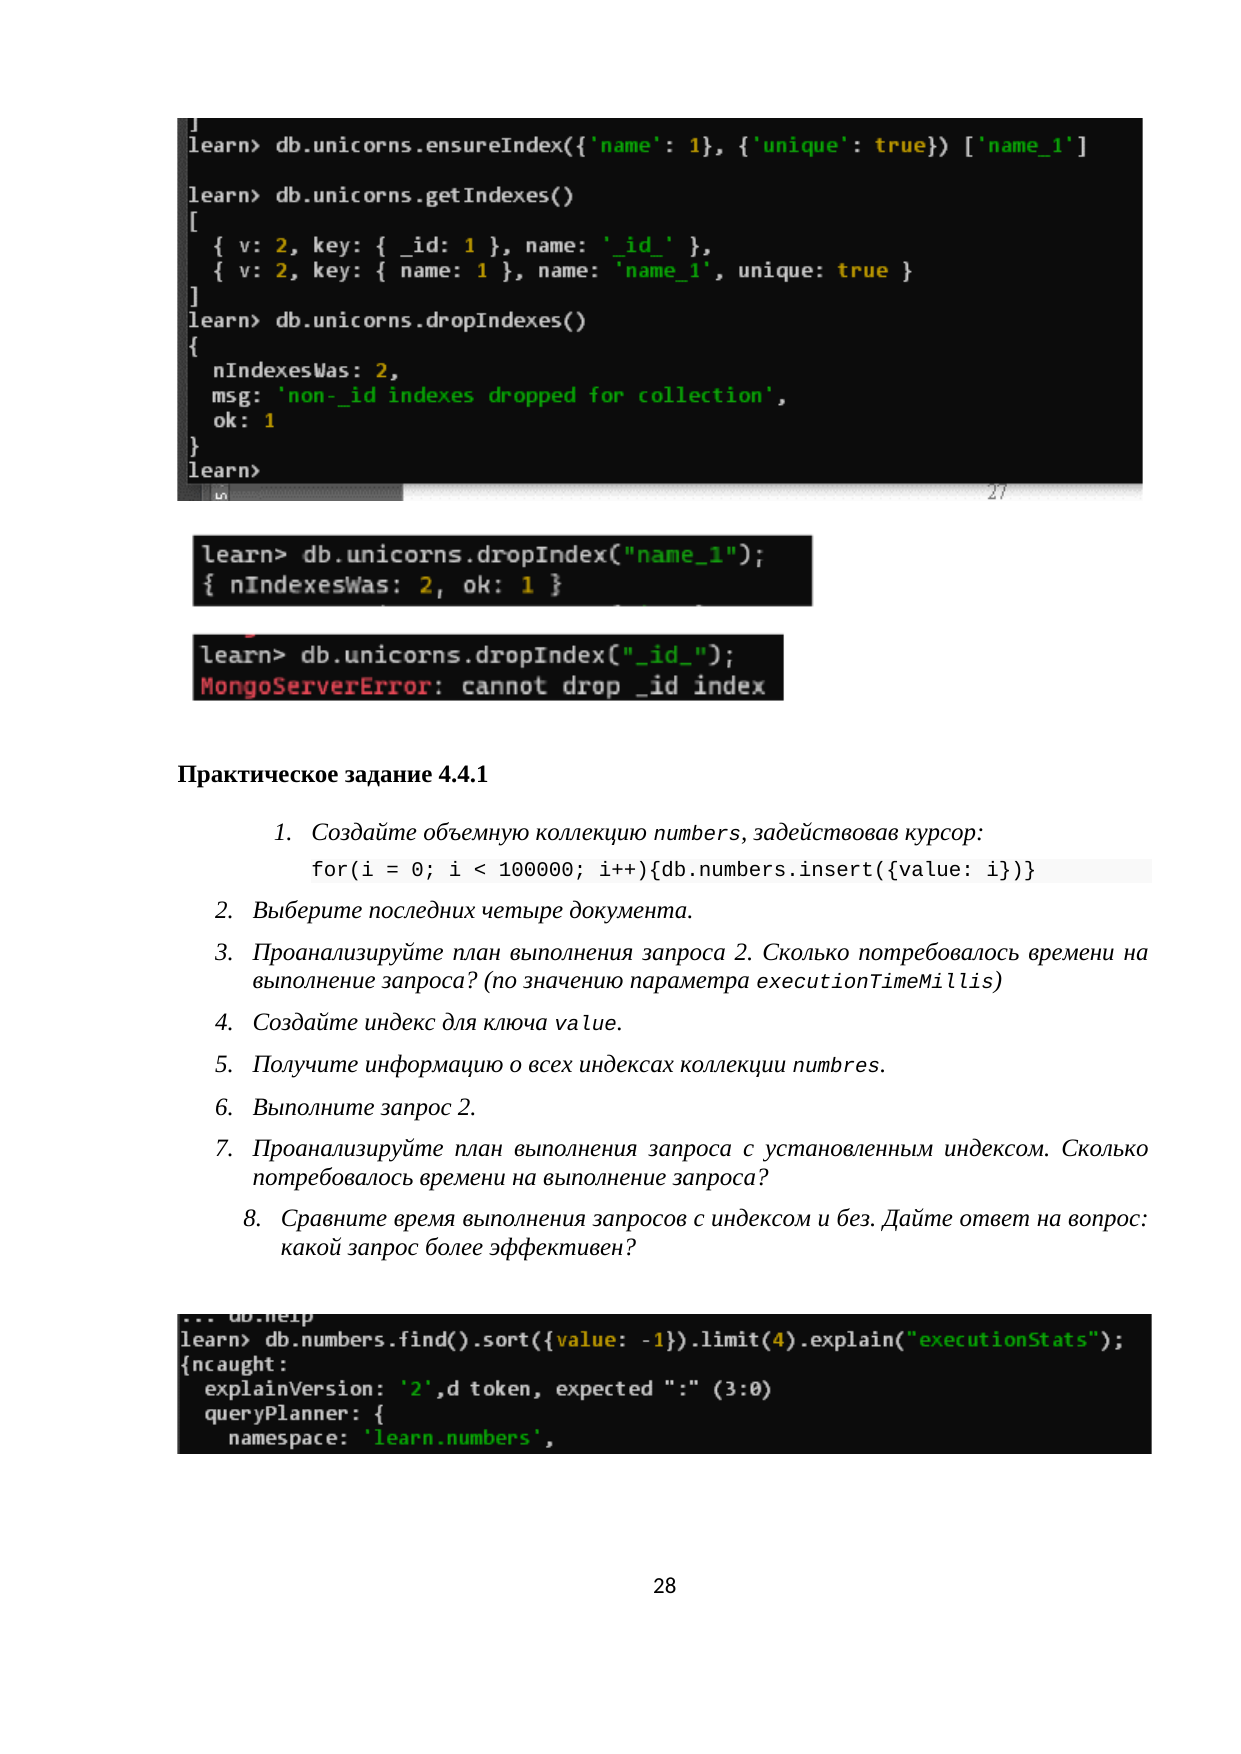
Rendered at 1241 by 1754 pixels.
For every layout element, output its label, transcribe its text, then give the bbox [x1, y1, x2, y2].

list Получите информацию о всех индексах коллекции numbres. [215, 1049, 1152, 1079]
list Выполните запрос 2. [215, 1092, 1152, 1120]
picture [177, 525, 820, 726]
list Проанализируйте план выполнения запроса с установленным индексом. Сколько потребовалось времени на выполнение запроса? [215, 1133, 1152, 1190]
subtitle Практическое задание 4.4.1 [177, 759, 1152, 788]
list Создайте объемную коллекцию numbers, задействовав курсор: [274, 817, 1152, 847]
picture [177, 118, 1143, 501]
picture [177, 1314, 1152, 1454]
list Проанализируйте план выполнения запроса 2. Сколько потребовалось времени на выполнение запроса? (по значению параметра executionTimeMillis) [215, 937, 1152, 995]
text for(i = 0; i < 100000; i++){db.numbers.insert({value: i})} [311, 859, 1152, 883]
list Создайте индекс для ключа value. [215, 1007, 1152, 1037]
list Сравните время выполнения запросов с индексом и без. Дайте ответ на вопрос: какой запрос более эффективен? [243, 1203, 1152, 1260]
list Выберите последних четыре документа. [215, 895, 1152, 924]
